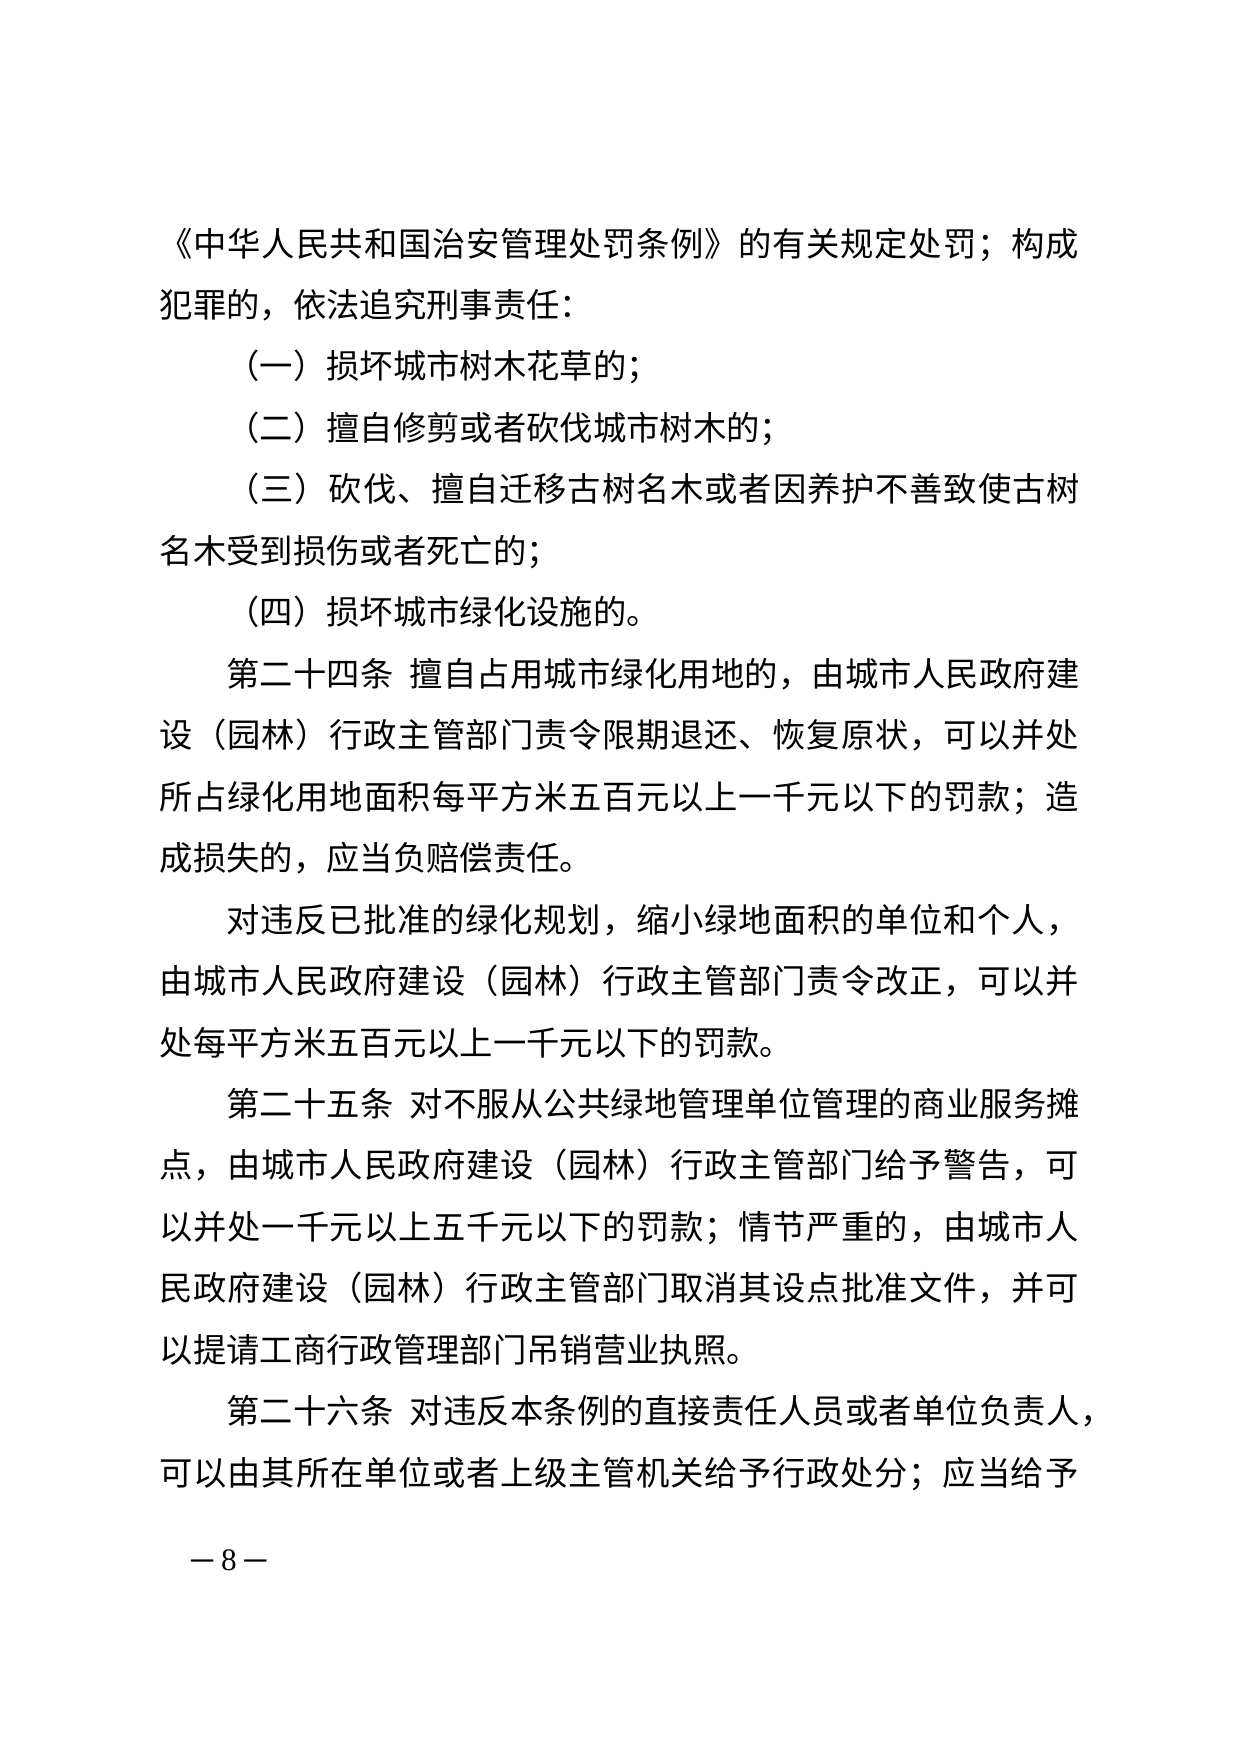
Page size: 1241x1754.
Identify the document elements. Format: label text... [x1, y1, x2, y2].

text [159, 207, 1081, 330]
text （二）擅自修剪或者砍伐城市树木的； [159, 391, 1081, 453]
text 第二十四条 擅自占用城市绿化用地的，由城市人民政府建设（园林）行政主管部门责令限期退还、恢复原状，可以并处所占绿化用地面积每平方米五百元以上一千元以下的罚款；造成损失的，应当负赔偿责任。 [159, 637, 1081, 883]
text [159, 1374, 1081, 1497]
text （一）损坏城市树木花草的； [159, 330, 1081, 391]
text 对违反已批准的绿化规划，缩小绿地面积的单位和个人，由城市人民政府建设（园林）行政主管部门责令改正，可以并处每平方米五百元以上一千元以下的罚款。 [159, 883, 1081, 1067]
text （四）损坏城市绿化设施的。 [159, 576, 1081, 637]
text （三）砍伐、擅自迁移古树名木或者因养护不善致使古树名木受到损伤或者死亡的； [159, 453, 1081, 576]
text 第二十五条 对不服从公共绿地管理单位管理的商业服务摊点，由城市人民政府建设（园林）行政主管部门给予警告，可以并处一千元以上五千元以下的罚款；情节严重的，由城市人民政府建设（园林）行政主管部门取消其设点批准文件，并可以提请工商行政管理部门吊销营业执照。 [159, 1067, 1081, 1374]
